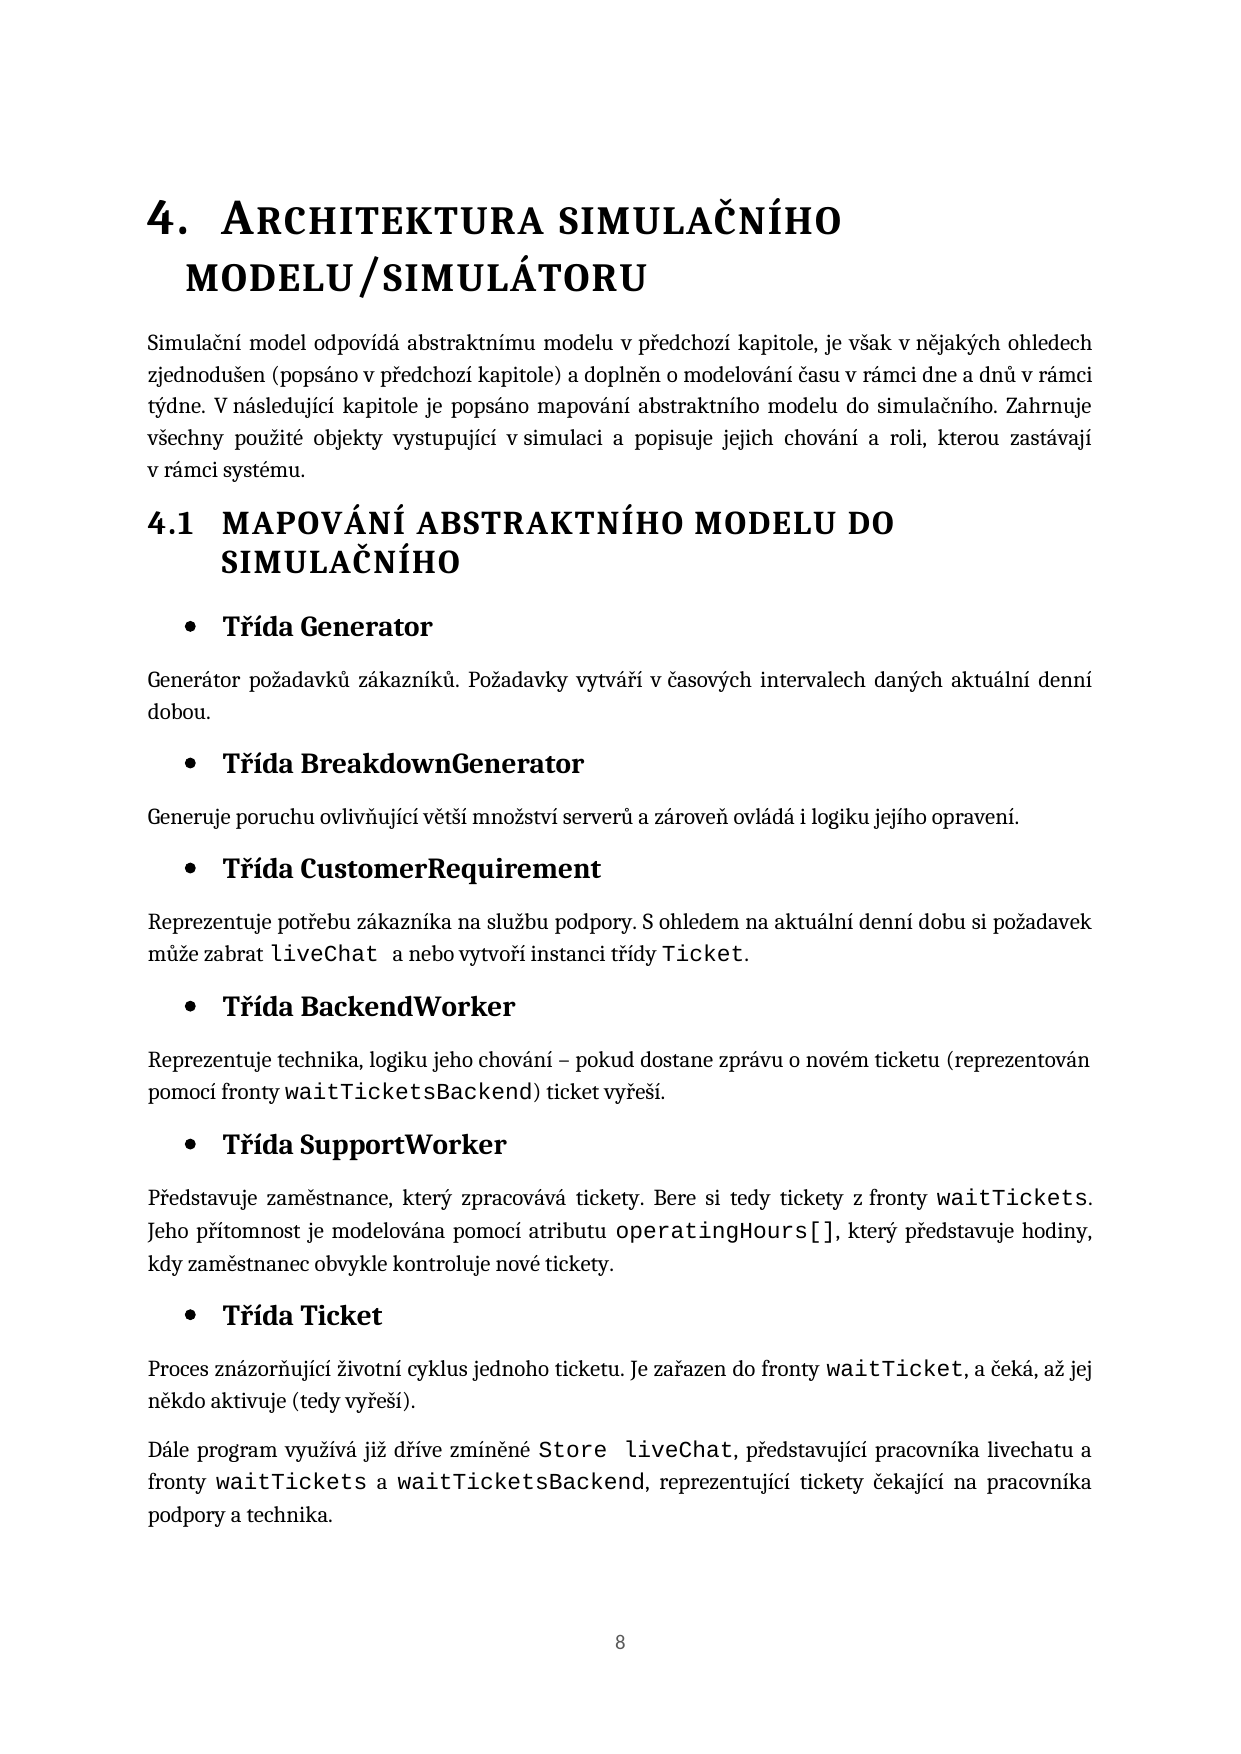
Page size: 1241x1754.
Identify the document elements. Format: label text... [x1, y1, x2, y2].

text Představuje zaměstnance, který zpracovává tickety. Bere si tedy tickety z fronty waitTickets. Jeho přítomnost je modelována pomocí atributu operatingHours[], který představuje hodiny, kdy zaměstnanec obvykle kontroluje nové tickety. [148, 1185, 1092, 1277]
text Generátor požadavků zákazníků. Požadavky vytváří v časových intervalech daných aktuální denní dobou. [148, 667, 1092, 725]
list Třída BackendWorker [185, 990, 1092, 1024]
text Simulační model odpovídá abstraktnímu modelu v předchozí kapitole, je však v nějakých ohledech zjednodušen (popsáno v předchozí kapitole) a doplněn o modelování času v rámci dne a dnů v rámci týdne. V následující kapitole je popsáno mapování abstraktního modelu do simulačního. Zahrnuje všechny použité objekty vystupující v simulaci a popisuje jejich chování a roli, kterou zastávají v rámci systému. [148, 330, 1092, 483]
text Reprezentuje potřebu zákazníka na službu podpory. S ohledem na aktuální denní dobu si požadavek může zabrat liveChat a nebo vytvoří instanci třídy Ticket. [148, 909, 1092, 968]
list Třída BreakdownGenerator [185, 747, 1092, 781]
text Generuje poruchu ovlivňující větší množství serverů a zároveň ovládá i logiku jejího opravení. [148, 804, 1092, 830]
list Třída CustomerRequirement [185, 852, 1092, 886]
text Dále program využívá již dříve zmíněné Store liveChat, představující pracovníka livechatu a fronty waitTickets a waitTicketsBackend, reprezentující tickety čekající na pracovníka podpory a technika. [148, 1436, 1092, 1528]
list Třída SupportWorker [185, 1128, 1092, 1162]
list Třída Generator [185, 610, 1092, 644]
list Třída Ticket [185, 1299, 1092, 1332]
text Proces znázorňující životní cyklus jednoho ticketu. Je zařazen do fronty waitTicket, a čeká, až jej někdo aktivuje (tedy vyřeší). [148, 1356, 1092, 1414]
text Reprezentuje technika, logiku jeho chování – pokud dostane zprávu o novém ticketu (reprezentován pomocí fronty waitTicketsBackend) ticket vyřeší. [148, 1047, 1092, 1106]
subtitle Architektura simulačního modelu/simulátoru [148, 189, 1092, 304]
subtitle MAPOVÁNÍ ABSTRAKTNÍHO MODELU DO SIMULAČNÍHO [148, 505, 1092, 581]
